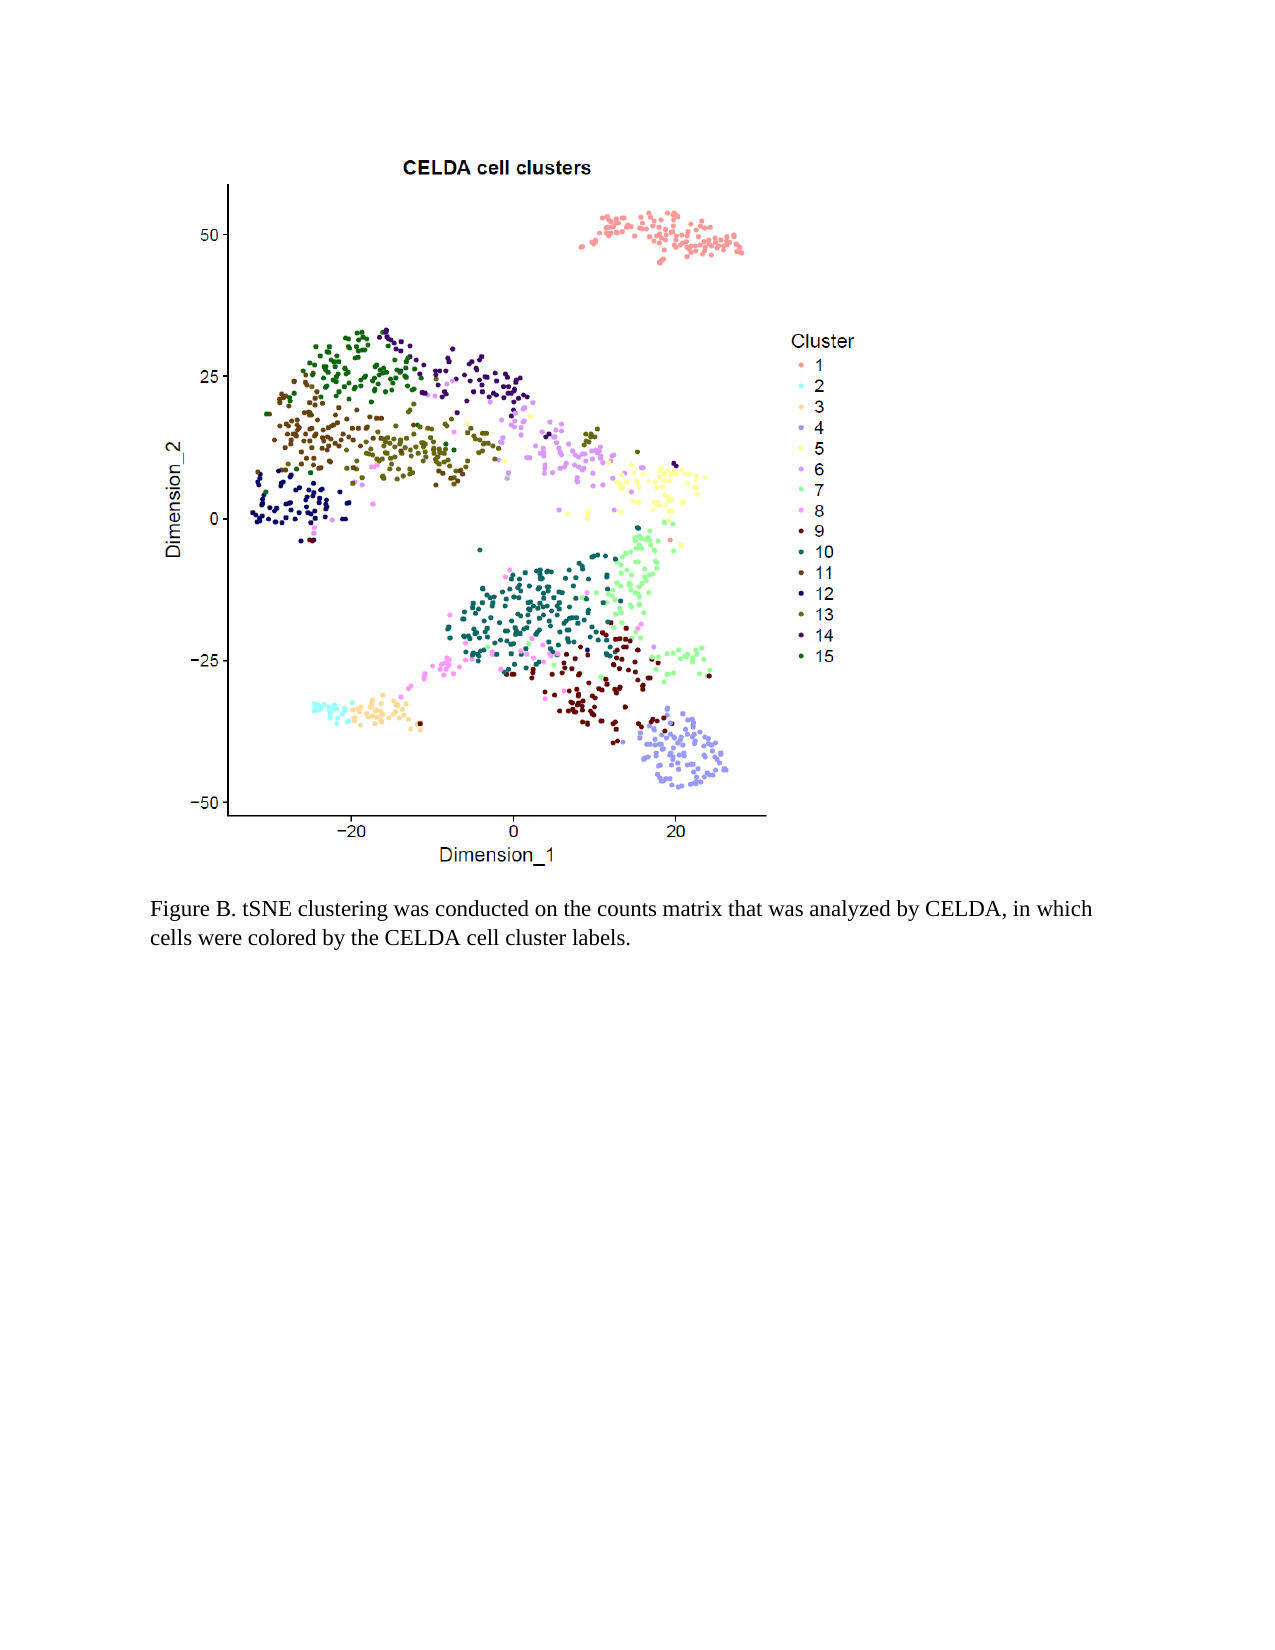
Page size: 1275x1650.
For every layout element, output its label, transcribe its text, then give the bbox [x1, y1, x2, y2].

picture [150, 150, 872, 877]
text Figure B. tSNE clustering was conducted on the counts matrix that was analyzed by CELDA, in which cells were colored by the CELDA cell cluster labels. [150, 895, 1125, 950]
